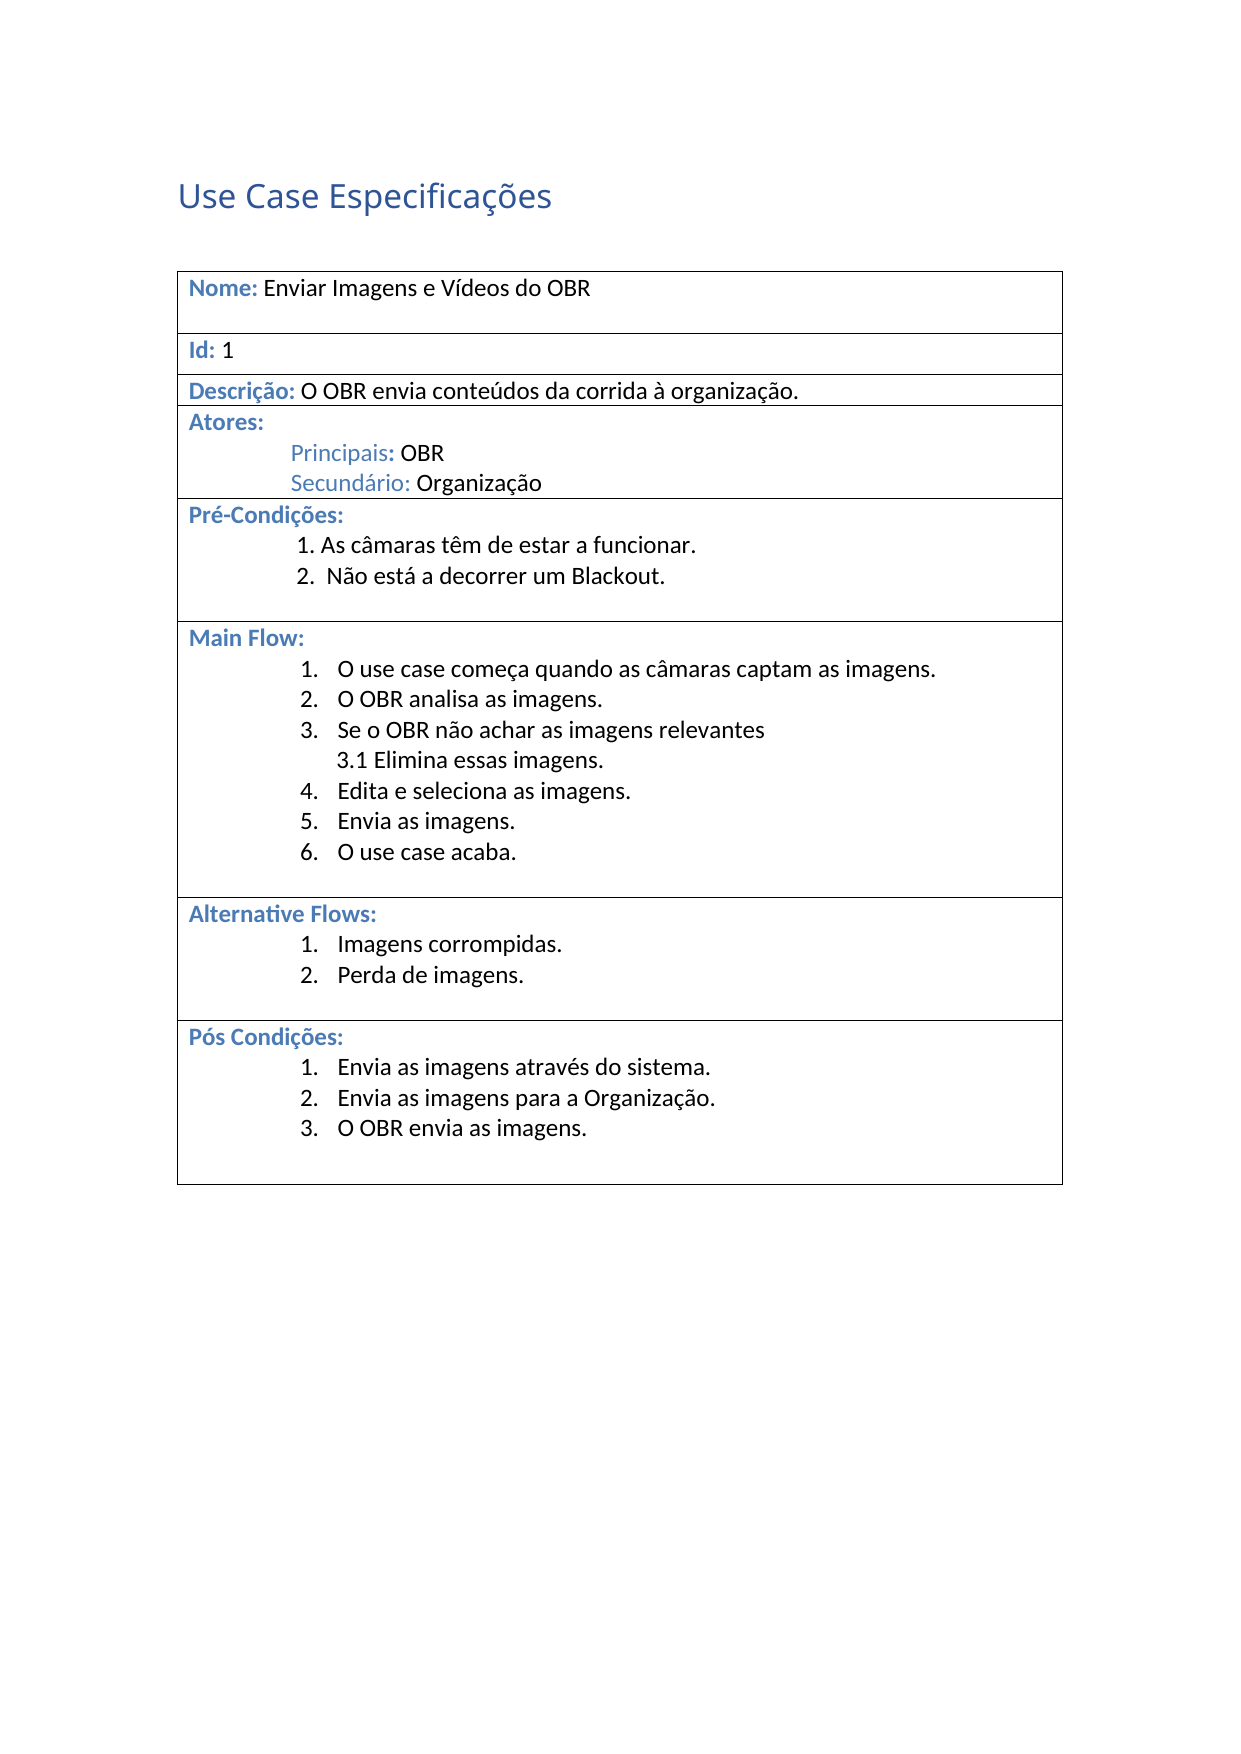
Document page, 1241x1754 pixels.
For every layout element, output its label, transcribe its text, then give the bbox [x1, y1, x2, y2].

table_cell Id: 1 [178, 334, 1062, 374]
table_cell Alternative Flows: Imagens corrompidas. Perda de imagens. [178, 898, 1062, 1020]
subtitle Use Case Especificações [177, 173, 1063, 218]
table_cell Pós Condições: Envia as imagens através do sistema. Envia as imagens para a Organização. O OBR envia as imagens. [178, 1021, 1062, 1184]
table_cell Pré-Condições: 1. As câmaras têm de estar a funcionar. 2. Não está a decorrer um Blackout. [178, 499, 1062, 621]
table_cell Descrição: O OBR envia conteúdos da corrida à organização. [178, 375, 1062, 405]
table_cell Atores: Principais: OBR Secundário: Organização [178, 406, 1062, 498]
table_header Nome: Enviar Imagens e Vídeos do OBR [178, 272, 1062, 333]
table_cell Main Flow: O use case começa quando as câmaras captam as imagens. O OBR analisa as imagens. Se o OBR não achar as imagens relevantes Elimina essas imagens. Edita e seleciona as imagens. Envia as imagens. O use case acaba. [178, 622, 1062, 897]
